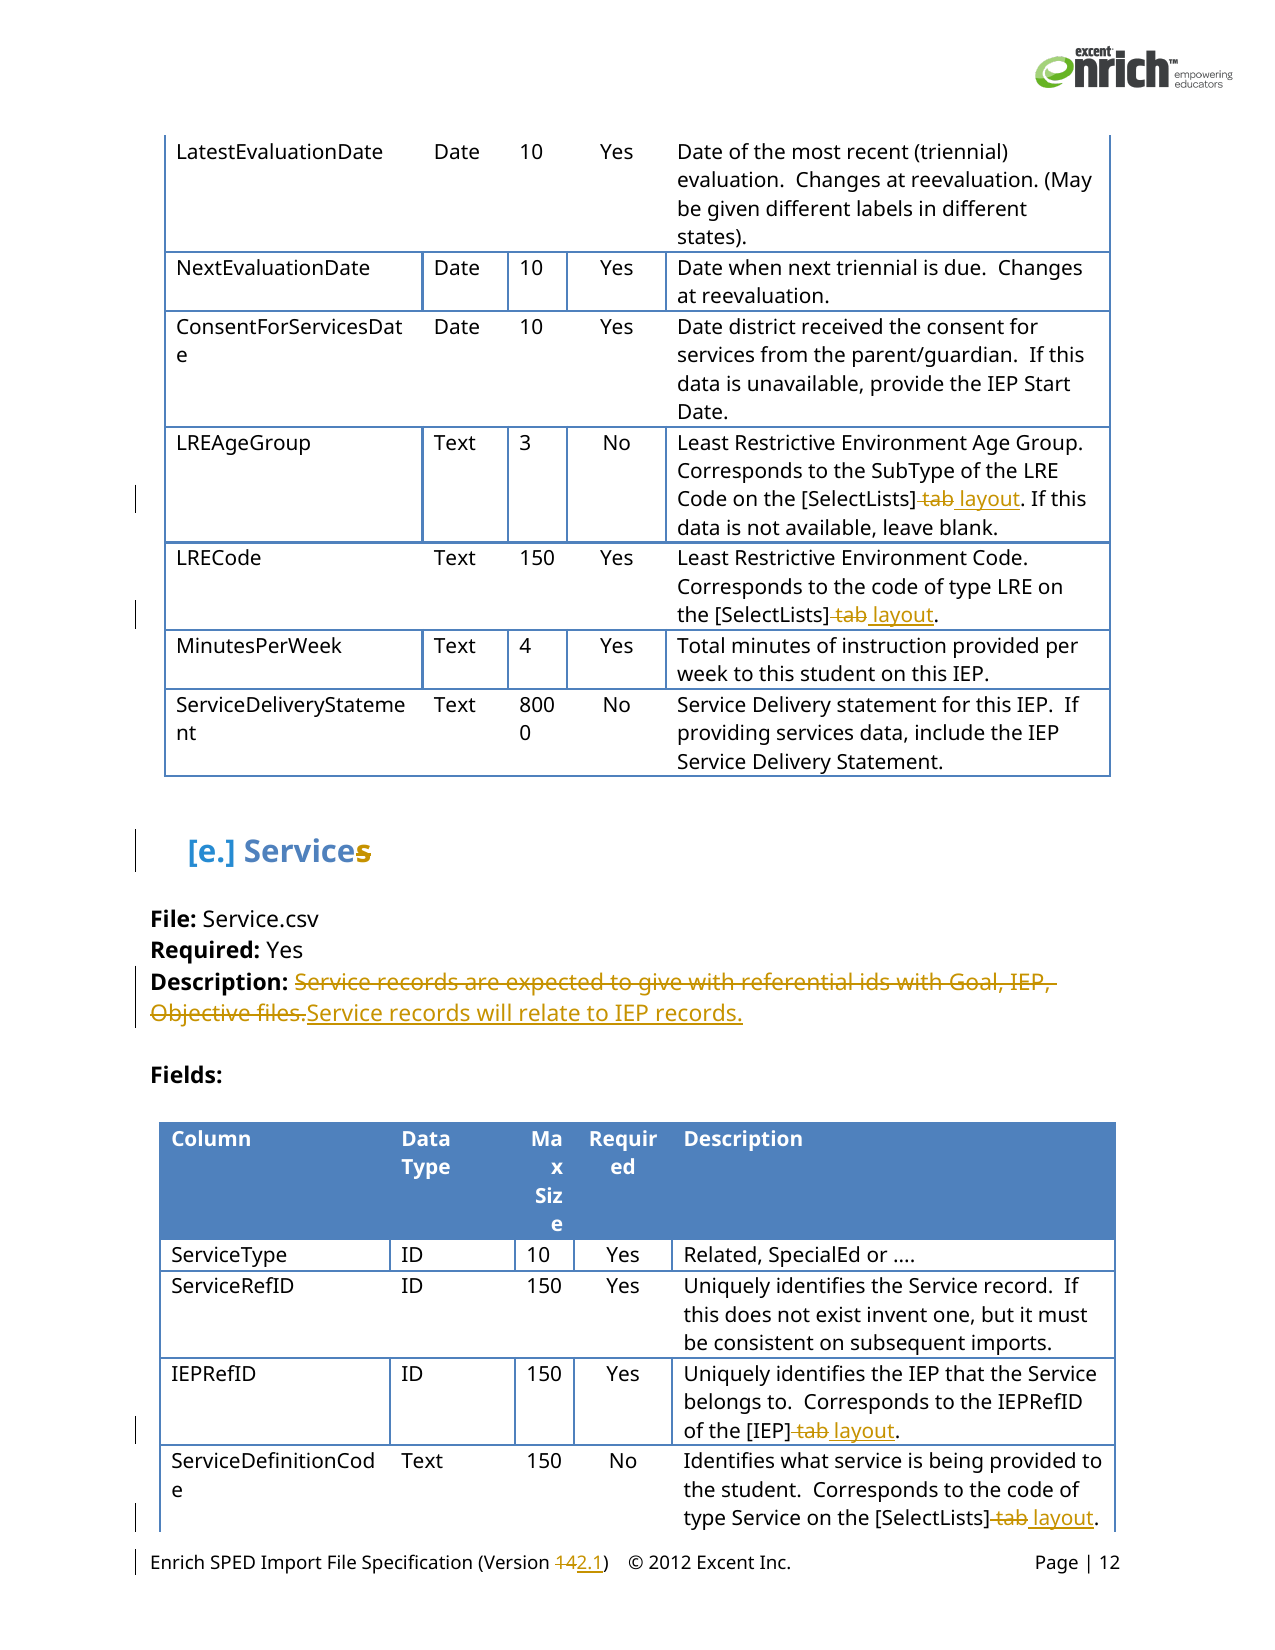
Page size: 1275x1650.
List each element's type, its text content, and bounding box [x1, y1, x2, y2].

table_cell ConsentForServicesDate [166, 312, 422, 426]
table_cell Uniquely identifies the IEP that the Service belongs to. Corresponds to the IEPRefID of the [IEP]. [673, 1359, 1114, 1444]
table_header Required [574, 1124, 672, 1238]
table_cell LatestEvaluationDate [166, 135, 422, 251]
table_cell Text [423, 544, 508, 629]
table_cell No [568, 428, 665, 541]
table_cell ServiceType [161, 1240, 389, 1269]
table_cell Yes [567, 544, 666, 629]
table_cell ID [391, 1359, 514, 1444]
table_cell 150 [508, 544, 567, 629]
text Fields: [150, 1059, 1125, 1091]
table_cell Yes [575, 1240, 671, 1269]
table_cell Date when next triennial is due. Changes at reevaluation. [667, 253, 1109, 310]
table_cell No [574, 1446, 672, 1532]
table_header Data Type [390, 1124, 515, 1238]
table_cell Least Restrictive Environment Code. Corresponds to the code of type LRE on the [SelectLists]. [666, 544, 1109, 629]
table_cell 150 [516, 1359, 573, 1444]
table_cell IEPRefID [161, 1359, 389, 1444]
table_cell Yes [568, 631, 665, 688]
table_cell LREAgeGroup [166, 428, 421, 541]
table_cell Service Delivery statement for this IEP. If providing services data, include the IEP Service Delivery Statement. [666, 690, 1109, 775]
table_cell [161, 1446, 390, 1532]
table_cell Uniquely identifies the Service record. If this does not exist invent one, but it must be consistent on subsequent imports. [672, 1272, 1114, 1357]
text File: Service.csv [150, 903, 1125, 934]
table_cell 8000 [508, 690, 567, 775]
table_cell Text [423, 690, 508, 775]
table_cell MinutesPerWeek [166, 631, 421, 688]
table_cell ID [390, 1272, 515, 1357]
table_cell ServiceDeliveryStatement [166, 690, 422, 775]
table_cell ServiceRefID [161, 1272, 390, 1357]
table_cell Yes [575, 1359, 671, 1444]
table_cell Total minutes of instruction provided per week to this student on this IEP. [667, 631, 1109, 688]
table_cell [672, 1446, 1114, 1532]
table_cell Text [390, 1446, 515, 1532]
table_cell Related, SpecialEd or .... [673, 1240, 1114, 1269]
table_cell 150 [515, 1446, 574, 1532]
table_cell Least Restrictive Environment Age Group. Corresponds to the SubType of the LRE Code on the [SelectLists]. If this data is not available, leave blank. [667, 428, 1109, 541]
table_cell 10 [508, 312, 567, 426]
table_cell Date [424, 253, 507, 310]
table_cell Date [423, 135, 508, 251]
table_header Column [161, 1124, 390, 1238]
table_cell 10 [516, 1240, 573, 1269]
subtitle Service [187, 829, 1125, 872]
text Required: Yes [150, 934, 1125, 966]
table_cell Yes [568, 253, 665, 310]
table_cell 4 [509, 631, 566, 688]
table_cell NextEvaluationDate [166, 253, 421, 310]
table_cell No [567, 690, 666, 775]
table_cell Date [423, 312, 508, 426]
table_cell LRECode [166, 544, 422, 629]
text Description: [150, 966, 1125, 1028]
table_header Description [672, 1124, 1114, 1238]
table_cell Yes [574, 1272, 672, 1357]
picture [1031, 39, 1234, 93]
table_cell 10 [508, 135, 567, 251]
table_cell Text [424, 631, 507, 688]
table_cell Text [424, 428, 507, 541]
table_header Max Size [515, 1124, 574, 1238]
table_cell 10 [509, 253, 566, 310]
table_cell Yes [567, 135, 666, 251]
table_cell Date district received the consent for services from the parent/guardian. If this data is unavailable, provide the IEP Start Date. [666, 312, 1109, 426]
table_cell 3 [509, 428, 566, 541]
table_cell Yes [567, 312, 666, 426]
table_cell ID [391, 1240, 514, 1269]
table_cell Date of the most recent (triennial) evaluation. Changes at reevaluation. (May be given different labels in different states). [666, 135, 1109, 251]
table_cell 150 [515, 1272, 574, 1357]
